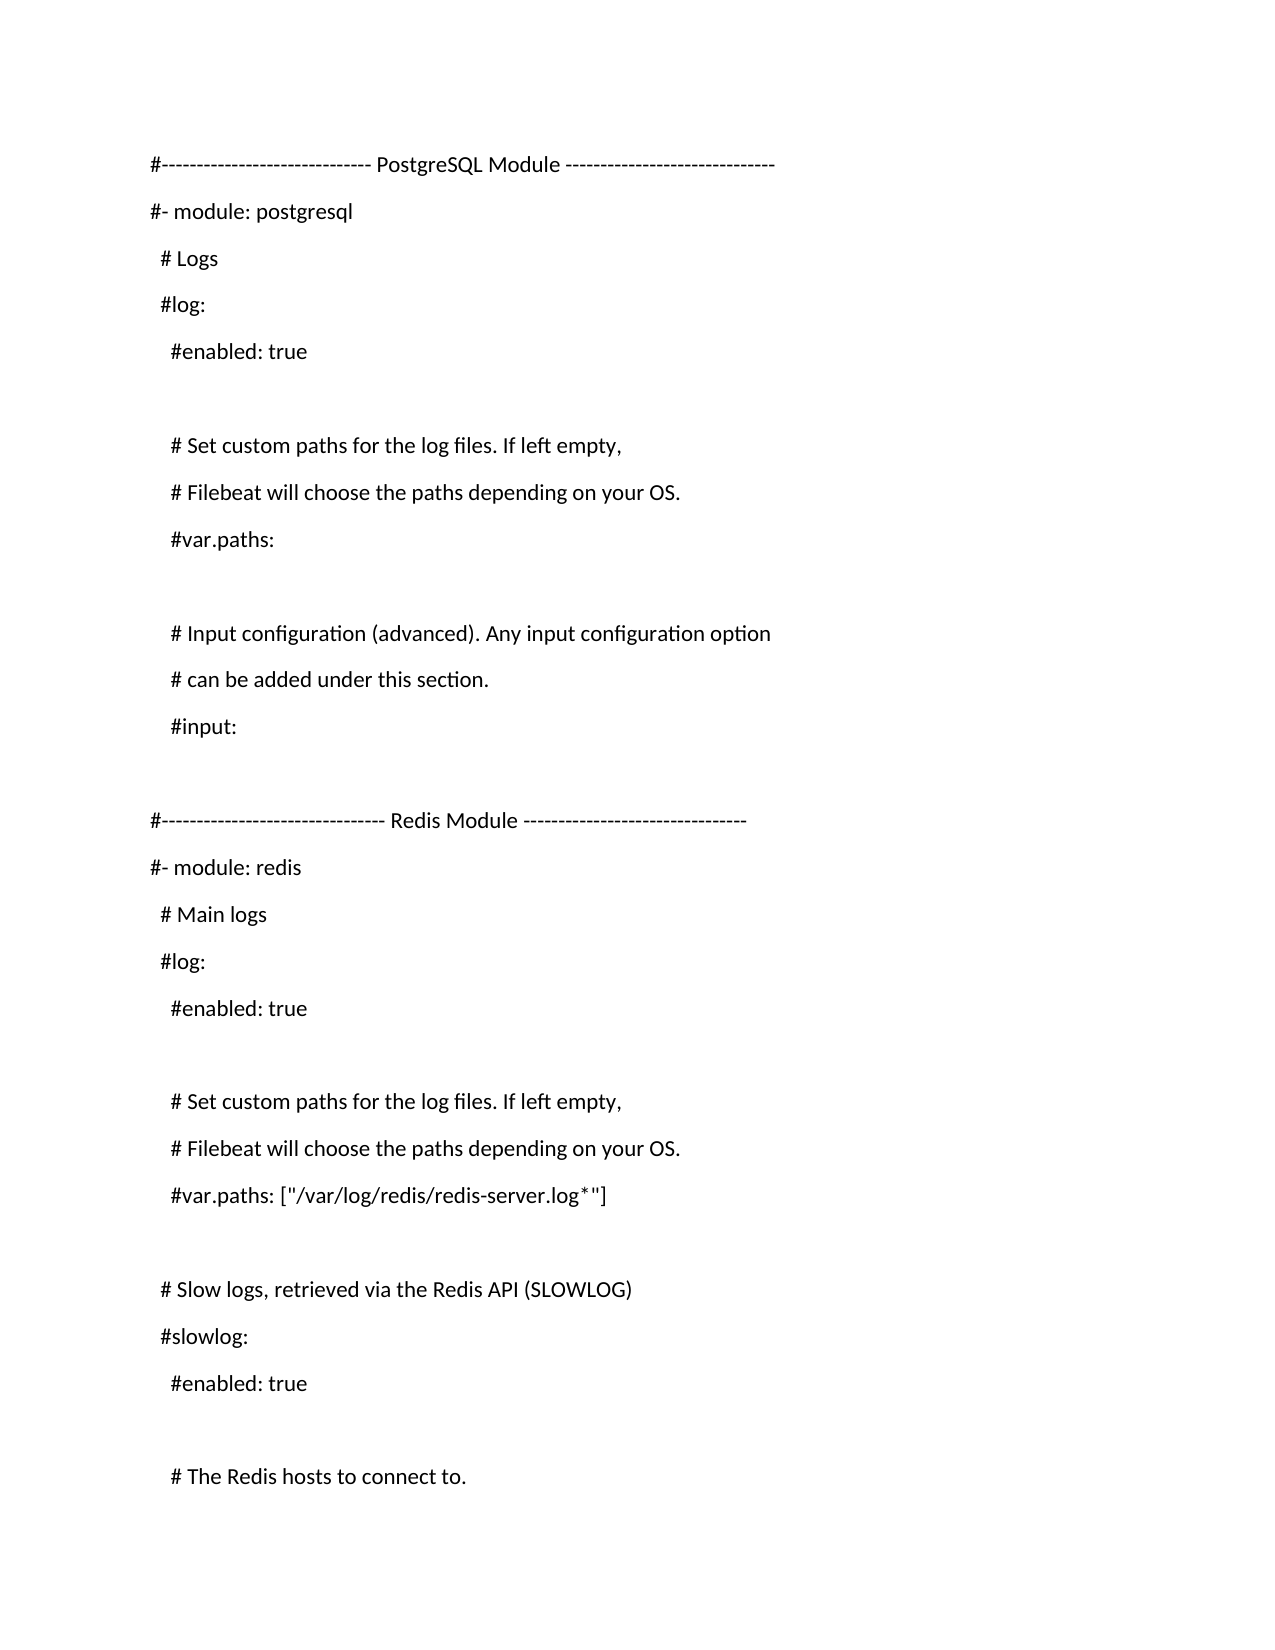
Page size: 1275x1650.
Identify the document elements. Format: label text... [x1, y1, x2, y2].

text #slowlog: [150, 1322, 1125, 1350]
text # Main logs [150, 900, 1125, 928]
text #var.paths: [150, 525, 1125, 553]
text #- module: postgresql [150, 197, 1125, 225]
text #var.paths: ["/var/log/redis/redis-server.log*"] [150, 1181, 1125, 1209]
text # can be added under this section. [150, 666, 1125, 694]
text # Set custom paths for the log files. If left empty, [150, 431, 1125, 459]
text #enabled: true [150, 337, 1125, 366]
text #input: [150, 712, 1125, 741]
text # Filebeat will choose the paths depending on your OS. [150, 1134, 1125, 1162]
text #enabled: true [150, 994, 1125, 1022]
text # The Redis hosts to connect to. [150, 1462, 1125, 1491]
text #- module: redis [150, 853, 1125, 881]
text #-------------------------------- Redis Module -------------------------------- [150, 806, 1125, 834]
text # Logs [150, 244, 1125, 272]
text #log: [150, 947, 1125, 975]
text #enabled: true [150, 1369, 1125, 1397]
text #------------------------------ PostgreSQL Module ------------------------------ [150, 150, 1125, 178]
text #log: [150, 291, 1125, 319]
text # Slow logs, retrieved via the Redis API (SLOWLOG) [150, 1275, 1125, 1303]
text # Filebeat will choose the paths depending on your OS. [150, 478, 1125, 506]
text # Input configuration (advanced). Any input configuration option [150, 619, 1125, 647]
text # Set custom paths for the log files. If left empty, [150, 1087, 1125, 1116]
